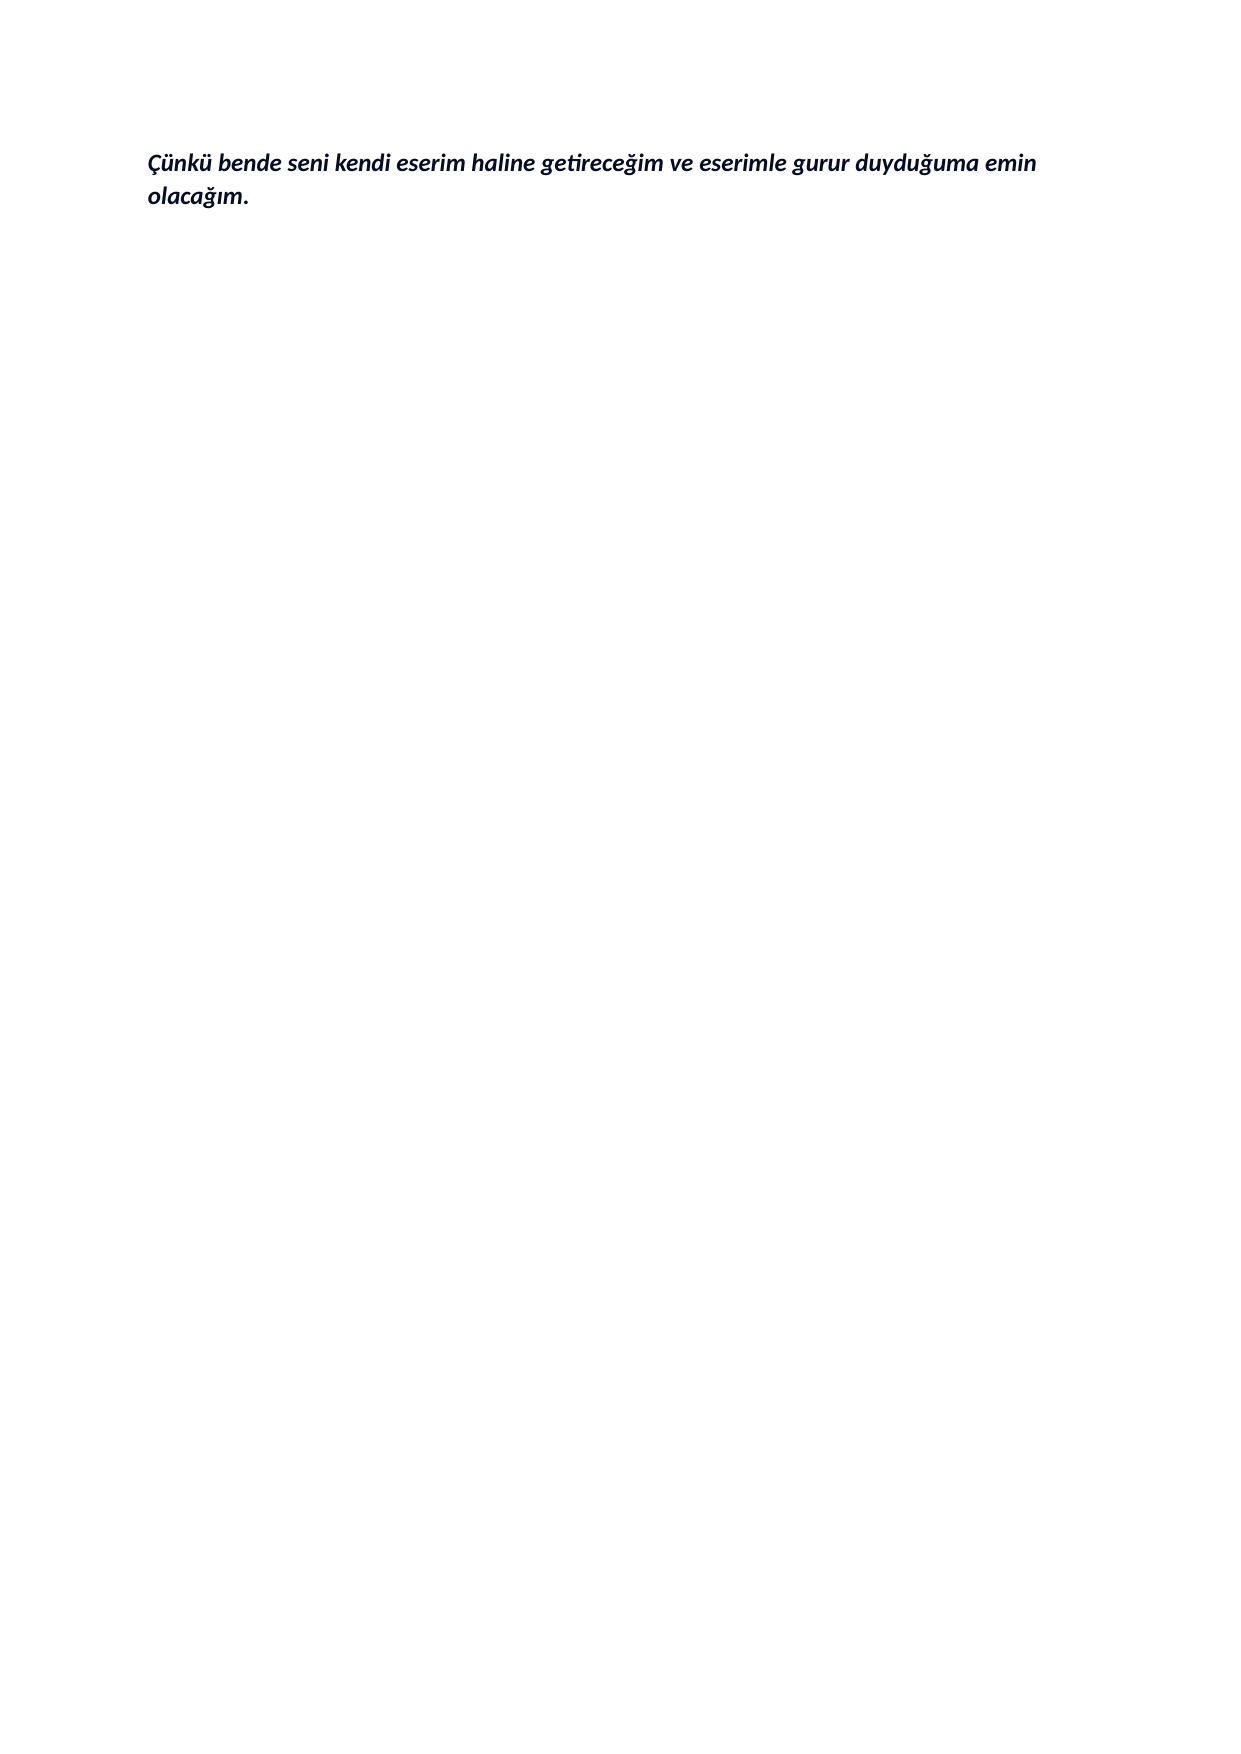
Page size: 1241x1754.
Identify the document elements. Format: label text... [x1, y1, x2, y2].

text Çünkü bende seni kendi eserim haline getireceğim ve eserimle gurur duyduğuma emin olacağım. [148, 148, 1093, 211]
